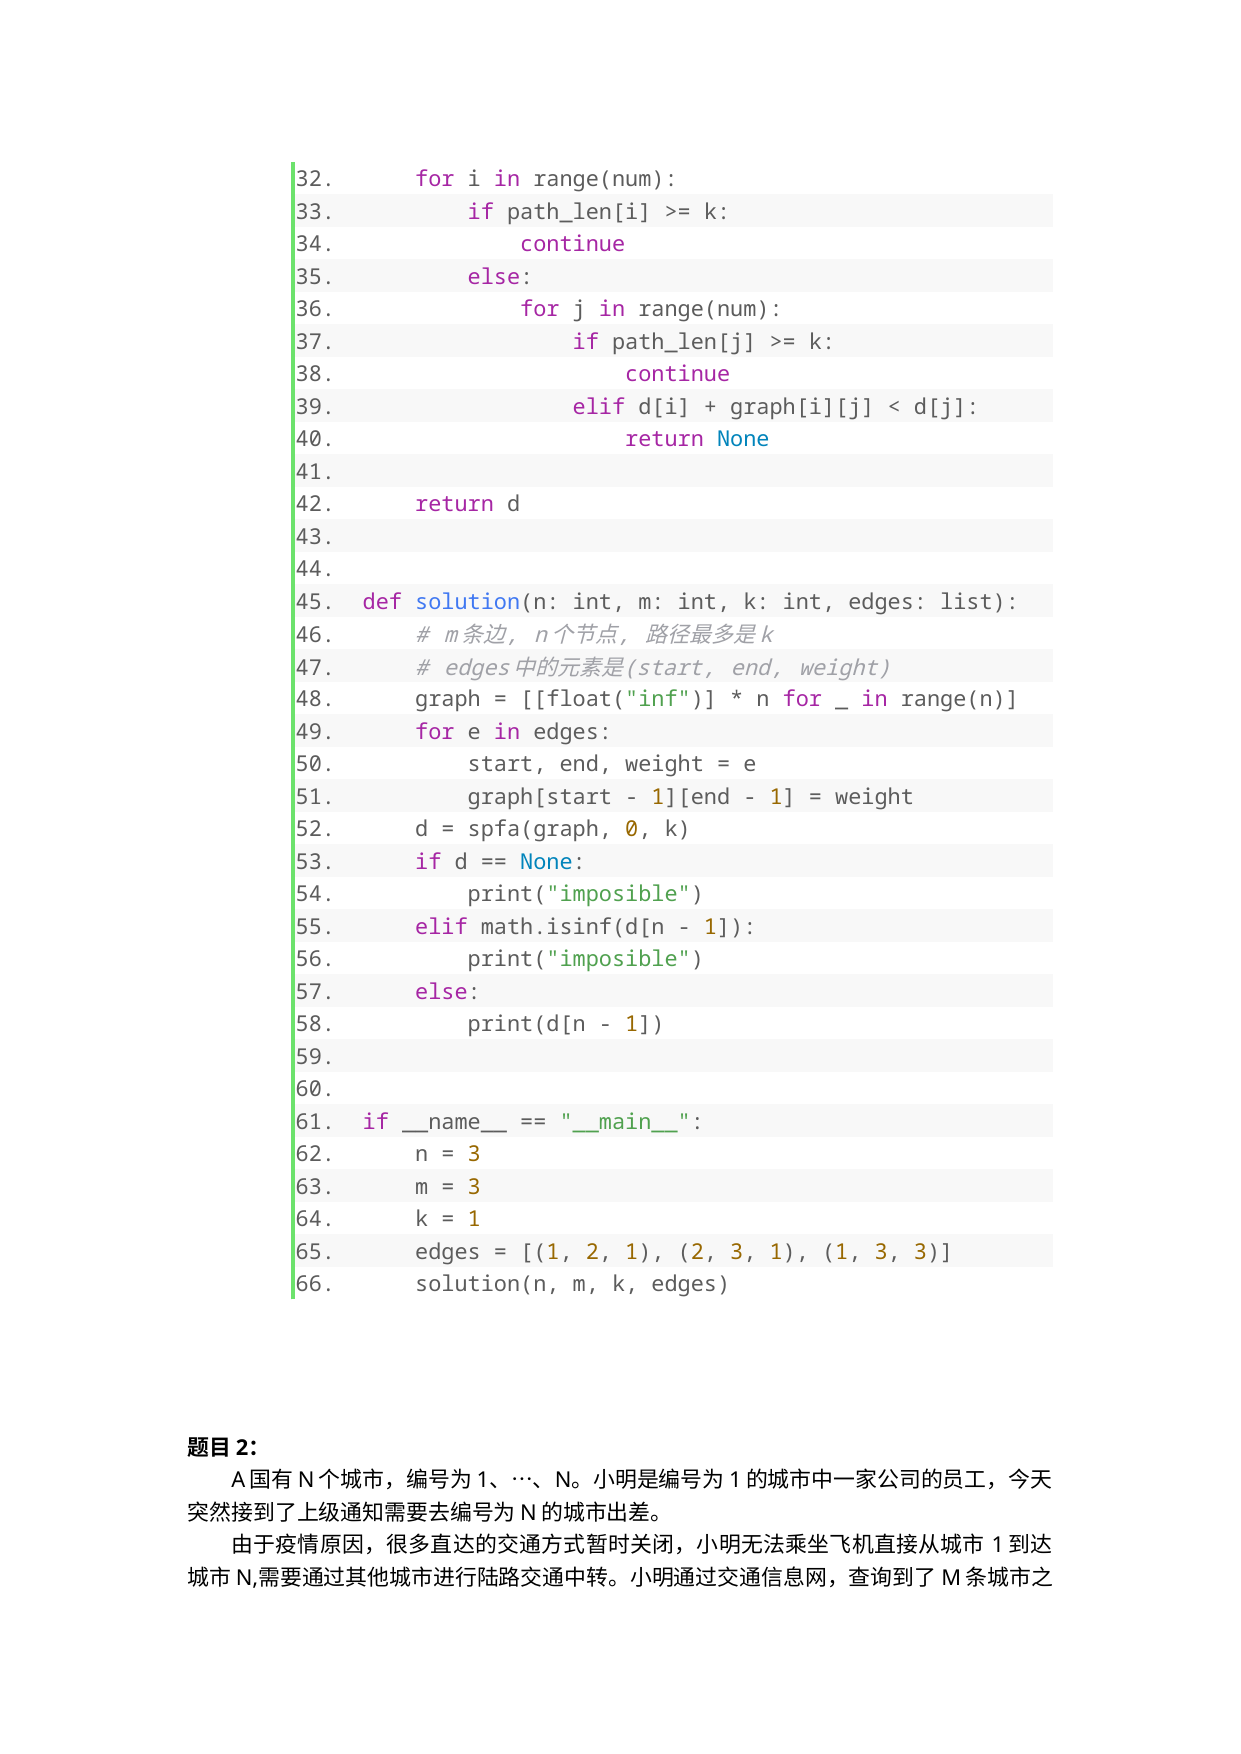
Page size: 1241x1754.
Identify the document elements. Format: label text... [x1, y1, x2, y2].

list for i in range(num): [295, 162, 1053, 194]
list n = 3 [295, 1137, 1053, 1169]
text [187, 1527, 1053, 1592]
list for e in edges: [295, 714, 1053, 747]
list k = 1 [295, 1202, 1053, 1234]
text 题目2： [187, 1429, 1053, 1462]
list if path_len[i] >= k: [295, 194, 1053, 227]
list m = 3 [295, 1169, 1053, 1202]
list def solution(n: int, m: int, k: int, edges: list): [295, 584, 1053, 617]
list if __name__ == "__main__": [295, 1104, 1053, 1137]
list print("imposible") [295, 942, 1053, 974]
list solution(n, m, k, edges) [295, 1267, 1053, 1299]
list graph = [[float("inf")] * n for _ in range(n)] [295, 682, 1053, 714]
list # edges中的元素是(start, end, weight) [295, 649, 1053, 682]
list for j in range(num): [295, 292, 1053, 324]
list continue [295, 357, 1053, 389]
list elif math.isinf(d[n - 1]): [295, 909, 1053, 942]
list else: [295, 259, 1053, 292]
list if d == None: [295, 844, 1053, 877]
list return None [295, 422, 1053, 454]
list print(d[n - 1]) [295, 1007, 1053, 1039]
list if path_len[j] >= k: [295, 324, 1053, 357]
list print("imposible") [295, 877, 1053, 909]
text A国有N个城市，编号为1、…、N。小明是编号为1的城市中一家公司的员工，今天突然接到了上级通知需要去编号为N的城市出差。 [187, 1462, 1053, 1527]
list # m条边, n个节点, 路径最多是k [295, 617, 1053, 649]
list graph[start - 1][end - 1] = weight [295, 779, 1053, 812]
list d = spfa(graph, 0, k) [295, 812, 1053, 844]
list continue [295, 227, 1053, 259]
list edges = [(1, 2, 1), (2, 3, 1), (1, 3, 3)] [295, 1234, 1053, 1267]
list start, end, weight = e [295, 747, 1053, 779]
list else: [295, 974, 1053, 1007]
list return d [295, 487, 1053, 519]
list elif d[i] + graph[i][j] < d[j]: [295, 389, 1053, 422]
